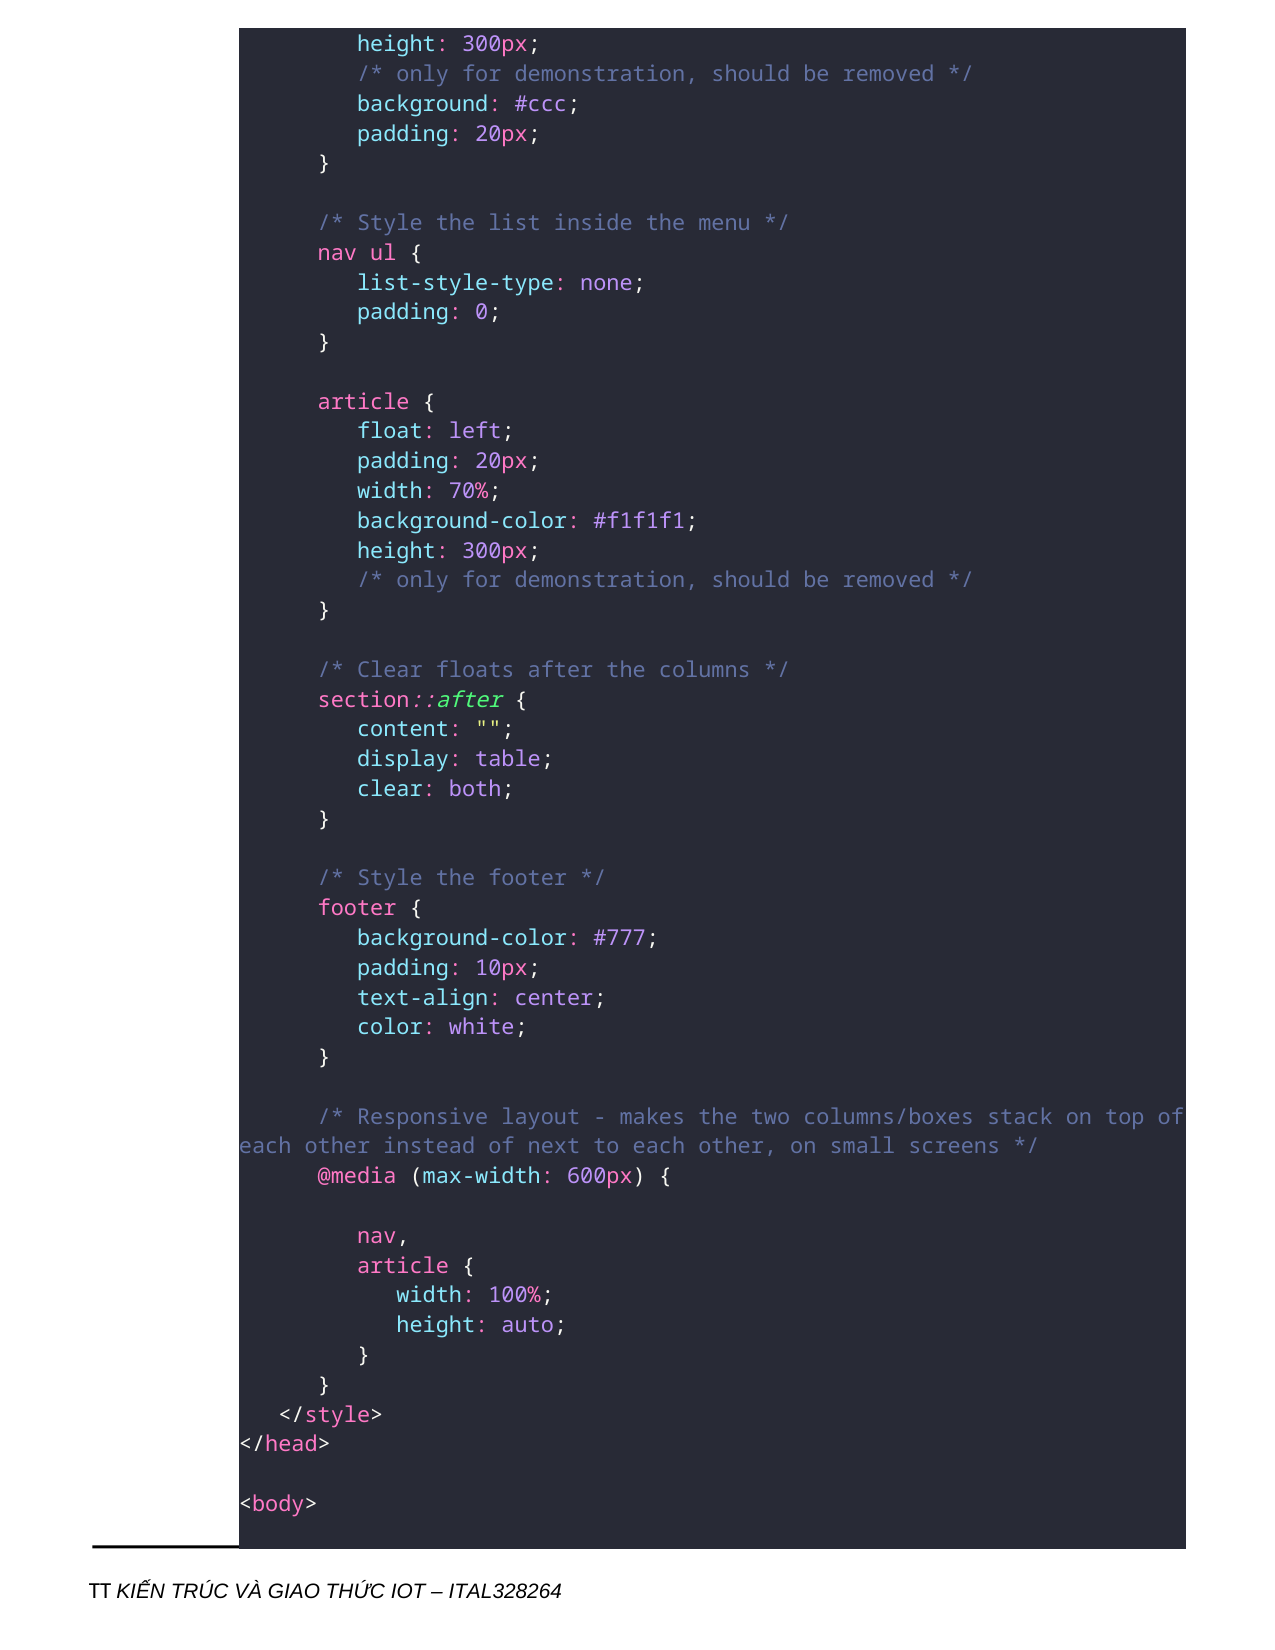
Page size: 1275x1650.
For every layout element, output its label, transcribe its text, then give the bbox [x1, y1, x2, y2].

text /* only for demonstration, should be removed */ [239, 58, 1186, 88]
text } [239, 1339, 1186, 1369]
text article { [239, 386, 1186, 415]
text padding: 0; [239, 296, 1186, 326]
text </style> [239, 1398, 1186, 1428]
text color: white; [239, 1011, 1186, 1041]
text section::after { [239, 683, 1186, 713]
text } [239, 1041, 1186, 1071]
text float: left; [239, 415, 1186, 445]
text @media (max-width: 600px) { [239, 1160, 1186, 1190]
text list-style-type: none; [239, 266, 1186, 296]
text </head> [239, 1428, 1186, 1458]
text width: 70%; [239, 475, 1186, 505]
text nav ul { [239, 237, 1186, 266]
text padding: 10px; [239, 952, 1186, 981]
text nav, [239, 1220, 1186, 1249]
text height: 300px; [239, 28, 1186, 58]
text } [239, 803, 1186, 832]
text } [239, 326, 1186, 356]
text <body> [239, 1488, 1186, 1518]
text } [239, 147, 1186, 177]
text /* Responsive layout - makes the two columns/boxes stack on top of each other instead of next to each other, on small screens */ [239, 1101, 1186, 1160]
text padding: 20px; [239, 445, 1186, 475]
text content: ""; [239, 713, 1186, 743]
text background-color: #777; [239, 922, 1186, 952]
text article { [239, 1249, 1186, 1279]
text clear: both; [239, 773, 1186, 803]
text /* Clear floats after the columns */ [239, 654, 1186, 683]
text } [239, 1369, 1186, 1398]
text background: #ccc; [239, 88, 1186, 117]
text height: 300px; [239, 534, 1186, 564]
text footer { [239, 892, 1186, 922]
text width: 100%; [239, 1279, 1186, 1309]
text /* Style the list inside the menu */ [239, 207, 1186, 237]
text } [239, 594, 1186, 624]
text text-align: center; [239, 981, 1186, 1011]
text height: auto; [239, 1309, 1186, 1339]
text /* only for demonstration, should be removed */ [239, 564, 1186, 594]
text display: table; [239, 743, 1186, 773]
text /* Style the footer */ [239, 862, 1186, 892]
text padding: 20px; [239, 117, 1186, 147]
text background-color: #f1f1f1; [239, 505, 1186, 534]
